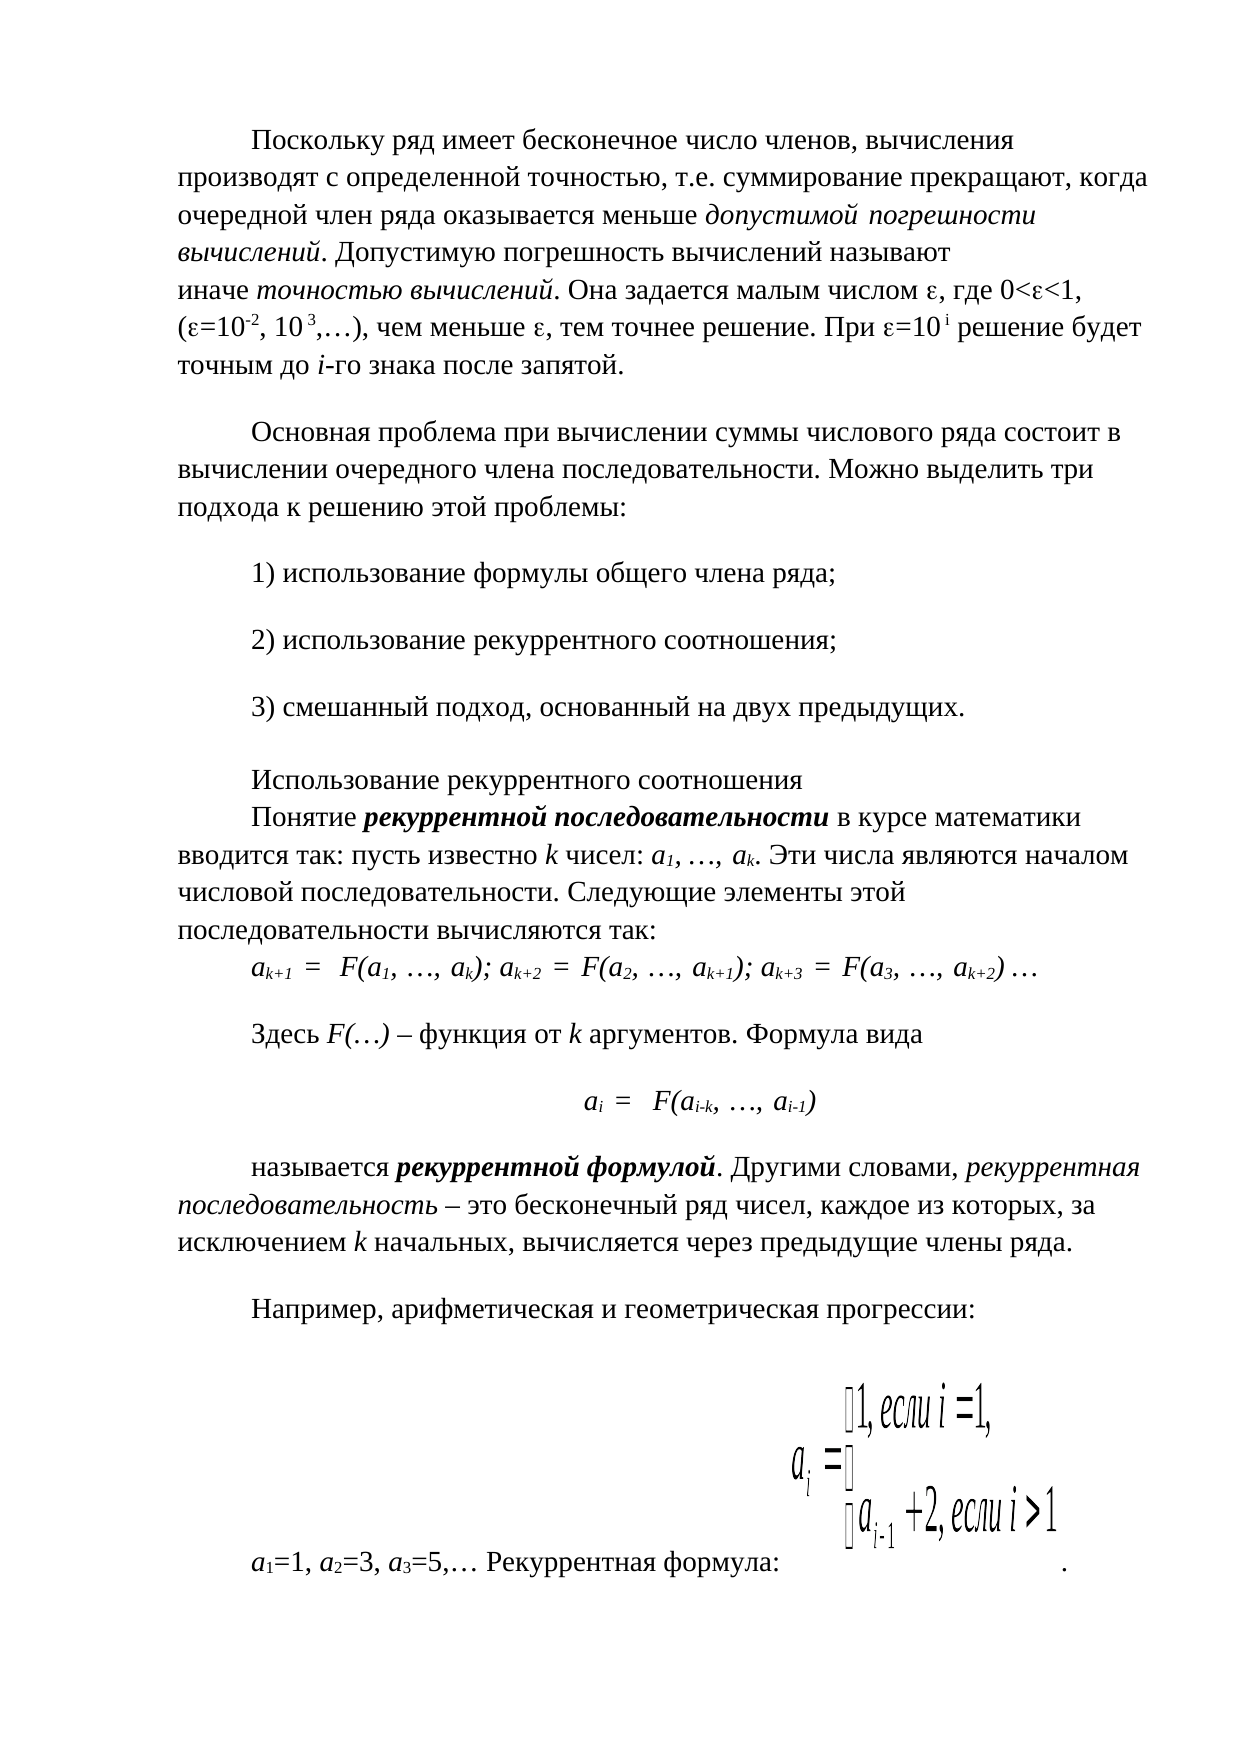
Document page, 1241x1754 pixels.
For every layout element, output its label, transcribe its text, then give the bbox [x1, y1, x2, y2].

subtitle Использование рекуррентного соотношения [177, 751, 1152, 795]
text Например, арифметическая и геометрическая прогрессии: [177, 1287, 1152, 1324]
text 1) использование формулы общего члена ряда; [177, 551, 1152, 589]
text Основная проблема при вычислении суммы числового ряда состоит в вычислении очередного члена последовательности. Можно выделить три подхода к решению этой проблемы: [177, 410, 1152, 522]
text Понятие рекуррентной последовательности в курсе математики вводится так: пусть известно k чисел: а1, …, ak. Эти числа являются началом числовой последовательности. Следующие элементы этой последовательности вычисляются так: [177, 795, 1152, 945]
text Здесь F(…) – функция от k аргументов. Формула вида [177, 1012, 1152, 1049]
picture [787, 1353, 1061, 1571]
text называется рекуррентной формулой. Другими словами, рекуррентная последовательность – это бесконечный ряд чисел, каждое из которых, за исключением k начальных, вычисляется через предыдущие члены ряда. [177, 1145, 1152, 1258]
text 3) смешанный подход, основанный на двух предыдущих. [177, 685, 1152, 722]
text ai = F(ai-k, …, ai-1) [177, 1079, 1152, 1116]
text 2) использование рекуррентного соотношения; [177, 618, 1152, 656]
text Поскольку ряд имеет бесконечное число членов, вычисления производят с определенной точностью, т.е. суммирование прекращают, когда очередной член ряда оказывается меньше допустимой погрешности вычислений. Допустимую погрешность вычислений называют иначе точностью вычислений. Она задается малым числом , где 0<<1, (=10-2, 10 3,…), чем меньше , тем точнее решение. При =10 i решение будет точным до i-го знака после запятой. [177, 118, 1152, 381]
text ak+1 = F(a1, …, ak); ak+2 = F(a2, …, ak+1); ak+3 = F(a3, …, ak+2) … [177, 945, 1152, 983]
